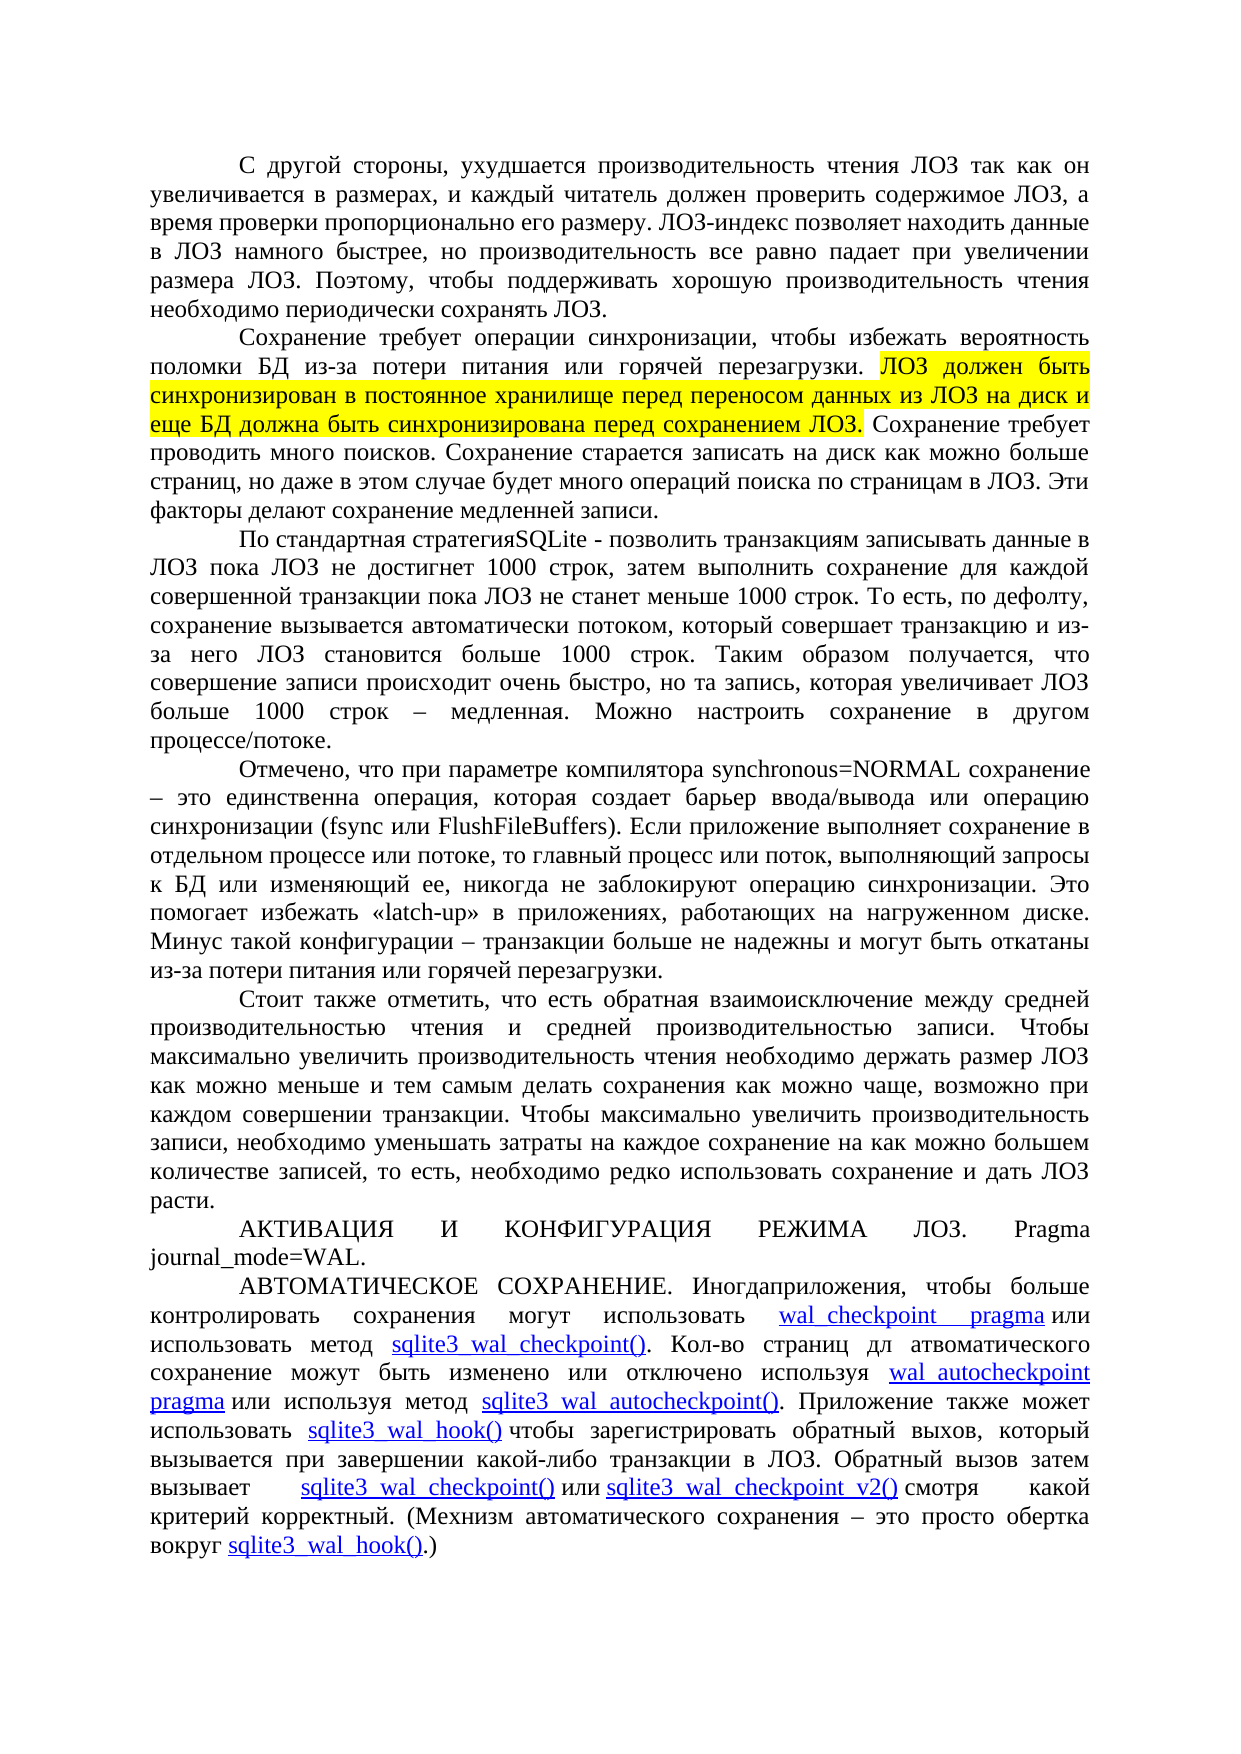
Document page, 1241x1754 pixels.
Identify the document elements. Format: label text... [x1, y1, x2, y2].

text С другой стороны, ухудшается производительность чтения ЛОЗ так как он увеличивается в размерах, и каждый читатель должен проверить содержимое ЛОЗ, а время проверки пропорционально его размеру. ЛОЗ-индекс позволяет находить данные в ЛОЗ намного быстрее, но производительность все равно падает при увеличении размера ЛОЗ. Поэтому, чтобы поддерживать хорошую производительность чтения необходимо периодически сохранять ЛОЗ. [150, 150, 1090, 322]
text Стоит также отметить, что есть обратная взаимоисключение между средней производительностью чтения и средней производительностью записи. Чтобы максимально увеличить производительность чтения необходимо держать размер ЛОЗ как можно меньше и тем самым делать сохранения как можно чаще, возможно при каждом совершении транзакции. Чтобы максимально увеличить производительность записи, необходимо уменьшать затраты на каждое сохранение на как можно большем количестве записей, то есть, необходимо редко использовать сохранение и дать ЛОЗ расти. [150, 984, 1090, 1214]
text Отмечено, что при параметре компилятора synchronous=NORMAL сохранение – это единственна операция, которая создает барьер ввода/вывода или операцию синхронизации (fsync или FlushFileBuffers). Если приложение выполняет сохранение в отдельном процессе или потоке, то главный процесс или поток, выполняющий запросы к БД или изменяющий ее, никогда не заблокируют операцию синхронизации. Это помогает избежать «latch-up» в приложениях, работающих на нагруженном диске. Минус такой конфигурации – транзакции больше не надежны и могут быть откатаны из-за потери питания или горячей перезагрузки. [150, 754, 1090, 984]
text По стандартная стратегияSQLite - позволить транзакциям записывать данные в ЛОЗ пока ЛОЗ не достигнет 1000 строк, затем выполнить сохранение для каждой совершенной транзакции пока ЛОЗ не станет меньше 1000 строк. То есть, по дефолту, сохранение вызывается автоматически потоком, который совершает транзакцию и из-за него ЛОЗ становится больше 1000 строк. Таким образом получается, что совершение записи происходит очень быстро, но та запись, которая увеличивает ЛОЗ больше 1000 строк – медленная. Можно настроить сохранение в другом процессе/потоке. [150, 524, 1090, 754]
text Сохранение требует операции синхронизации, чтобы избежать вероятность поломки БД из-за потери питания или горячей перезагрузки. ЛОЗ должен быть синхронизирован в постоянное хранилище перед переносом данных из ЛОЗ на диск и еще БД должна быть синхронизирована перед сохранением ЛОЗ. Сохранение требует проводить много поисков. Сохранение старается записать на диск как можно больше страниц, но даже в этом случае будет много операций поиска по страницам в ЛОЗ. Эти факторы делают сохранение медленней записи. [150, 409, 1090, 524]
text Сохранение требует операции синхронизации, чтобы избежать вероятность поломки БД из-за потери питания или горячей перезагрузки. ЛОЗ должен быть синхронизирован в постоянное хранилище перед переносом данных из ЛОЗ на диск и еще БД должна быть синхронизирована перед сохранением ЛОЗ. Сохранение требует проводить много поисков. Сохранение старается записать на диск как можно больше страниц, но даже в этом случае будет много операций поиска по страницам в ЛОЗ. Эти факторы делают сохранение медленней записи. [150, 322, 1090, 380]
text АВТОМАТИЧЕСКОЕ СОХРАНЕНИЕ. Иногдаприложения, чтобы больше контролировать сохранения могут использовать wal_checkpoint pragma или использовать метод sqlite3_wal_checkpoint(). Кол-во страниц дл атвоматического сохранение можут быть изменено или отключено используя wal_autocheckpoint pragma или используя метод sqlite3_wal_autocheckpoint(). Приложение также может использовать sqlite3_wal_hook() чтобы зарегистрировать обратный выхов, который вызывается при завершении какой-либо транзакции в ЛОЗ. Обратный вызов затем вызывает sqlite3_wal_checkpoint() или sqlite3_wal_checkpoint_v2() смотря какой критерий корректный. (Мехнизм автоматического сохранения – это просто обертка вокруг sqlite3_wal_hook().) [150, 1271, 1090, 1559]
text АКТИВАЦИЯ И КОНФИГУРАЦИЯ РЕЖИМА ЛОЗ. Pragma journal_mode=WAL. [150, 1214, 1090, 1271]
